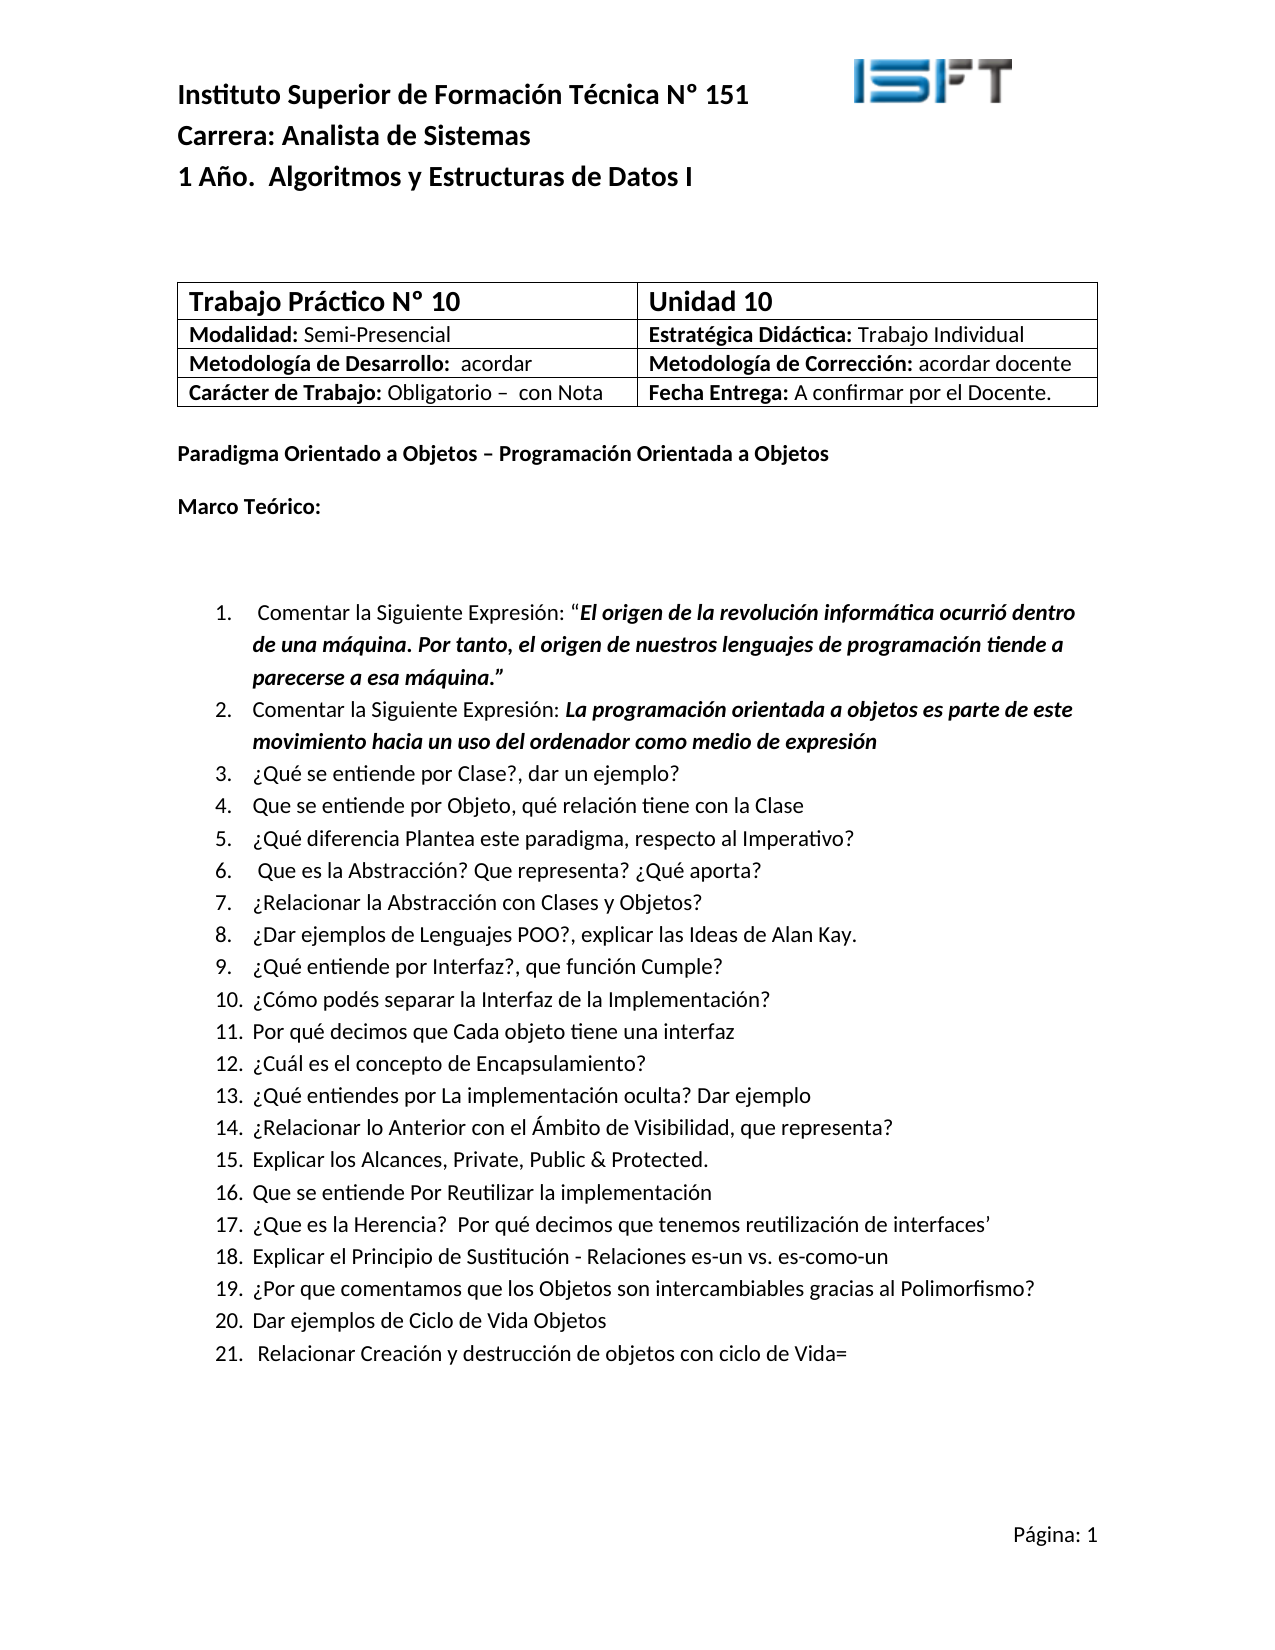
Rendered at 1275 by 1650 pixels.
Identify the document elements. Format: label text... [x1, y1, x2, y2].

list ¿Dar ejemplos de Lenguajes POO?, explicar las Ideas de Alan Kay. [215, 920, 1098, 948]
list Que se entiende Por Reutilizar la implementación [215, 1178, 1098, 1206]
table_header Unidad 10 [638, 283, 1097, 319]
list ¿Relacionar la Abstracción con Clases y Objetos? [215, 888, 1098, 916]
list ¿Que es la Herencia? Por qué decimos que tenemos reutilización de interfaces’ [215, 1210, 1098, 1238]
list Que es la Abstracción? Que representa? ¿Qué aporta? [215, 856, 1098, 884]
list Relacionar Creación y destrucción de objetos con ciclo de Vida= [215, 1339, 1098, 1367]
list Explicar el Principio de Sustitución - Relaciones es-un vs. es-como-un [215, 1242, 1098, 1270]
list ¿Por que comentamos que los Objetos son intercambiables gracias al Polimorfismo? [215, 1274, 1098, 1302]
table_header Trabajo Práctico Nº 10 [178, 283, 637, 319]
table_cell Metodología de Desarrollo: acordar [178, 349, 637, 377]
list Dar ejemplos de Ciclo de Vida Objetos [215, 1307, 1098, 1334]
table_cell Fecha Entrega: A confirmar por el Docente. [638, 378, 1097, 406]
table_cell Modalidad: Semi-Presencial [178, 320, 637, 348]
list ¿Cómo podés separar la Interfaz de la Implementación? [215, 985, 1098, 1013]
text Instituto Superior de Formación Técnica Nº 151 Carrera: Analista de Sistemas 1 Año. Algoritmos y Estructuras de Datos I [177, 59, 1098, 194]
list ¿Qué entiendes por La implementación oculta? Dar ejemplo [215, 1081, 1098, 1109]
list Por qué decimos que Cada objeto tiene una interfaz [215, 1017, 1098, 1045]
list Explicar los Alcances, Private, Public & Protected. [215, 1146, 1098, 1174]
list ¿Cuál es el concepto de Encapsulamiento? [215, 1049, 1098, 1077]
picture [854, 59, 1012, 105]
list Comentar la Siguiente Expresión: “El origen de la revolución informática ocurrió dentro de una máquina. Por tanto, el origen de nuestros lenguajes de programación tiende a parecerse a esa máquina.” [215, 598, 1098, 691]
table_cell Carácter de Trabajo: Obligatorio – con Nota [178, 378, 637, 406]
list ¿Qué entiende por Interfaz?, que función Cumple? [215, 952, 1098, 981]
text Paradigma Orientado a Objetos – Programación Orientada a Objetos [177, 407, 1098, 467]
text Marco Teórico: [177, 492, 1098, 520]
list ¿Qué se entiende por Clase?, dar un ejemplo? [215, 759, 1098, 787]
table_cell Metodología de Corrección: acordar docente [638, 349, 1097, 377]
list ¿Qué diferencia Plantea este paradigma, respecto al Imperativo? [215, 824, 1098, 852]
list ¿Relacionar lo Anterior con el Ámbito de Visibilidad, que representa? [215, 1113, 1098, 1141]
list Comentar la Siguiente Expresión: La programación orientada a objetos es parte de este movimiento hacia un uso del ordenador como medio de expresión [215, 695, 1098, 755]
table_cell Estratégica Didáctica: Trabajo Individual [638, 320, 1097, 348]
list Que se entiende por Objeto, qué relación tiene con la Clase [215, 792, 1098, 819]
